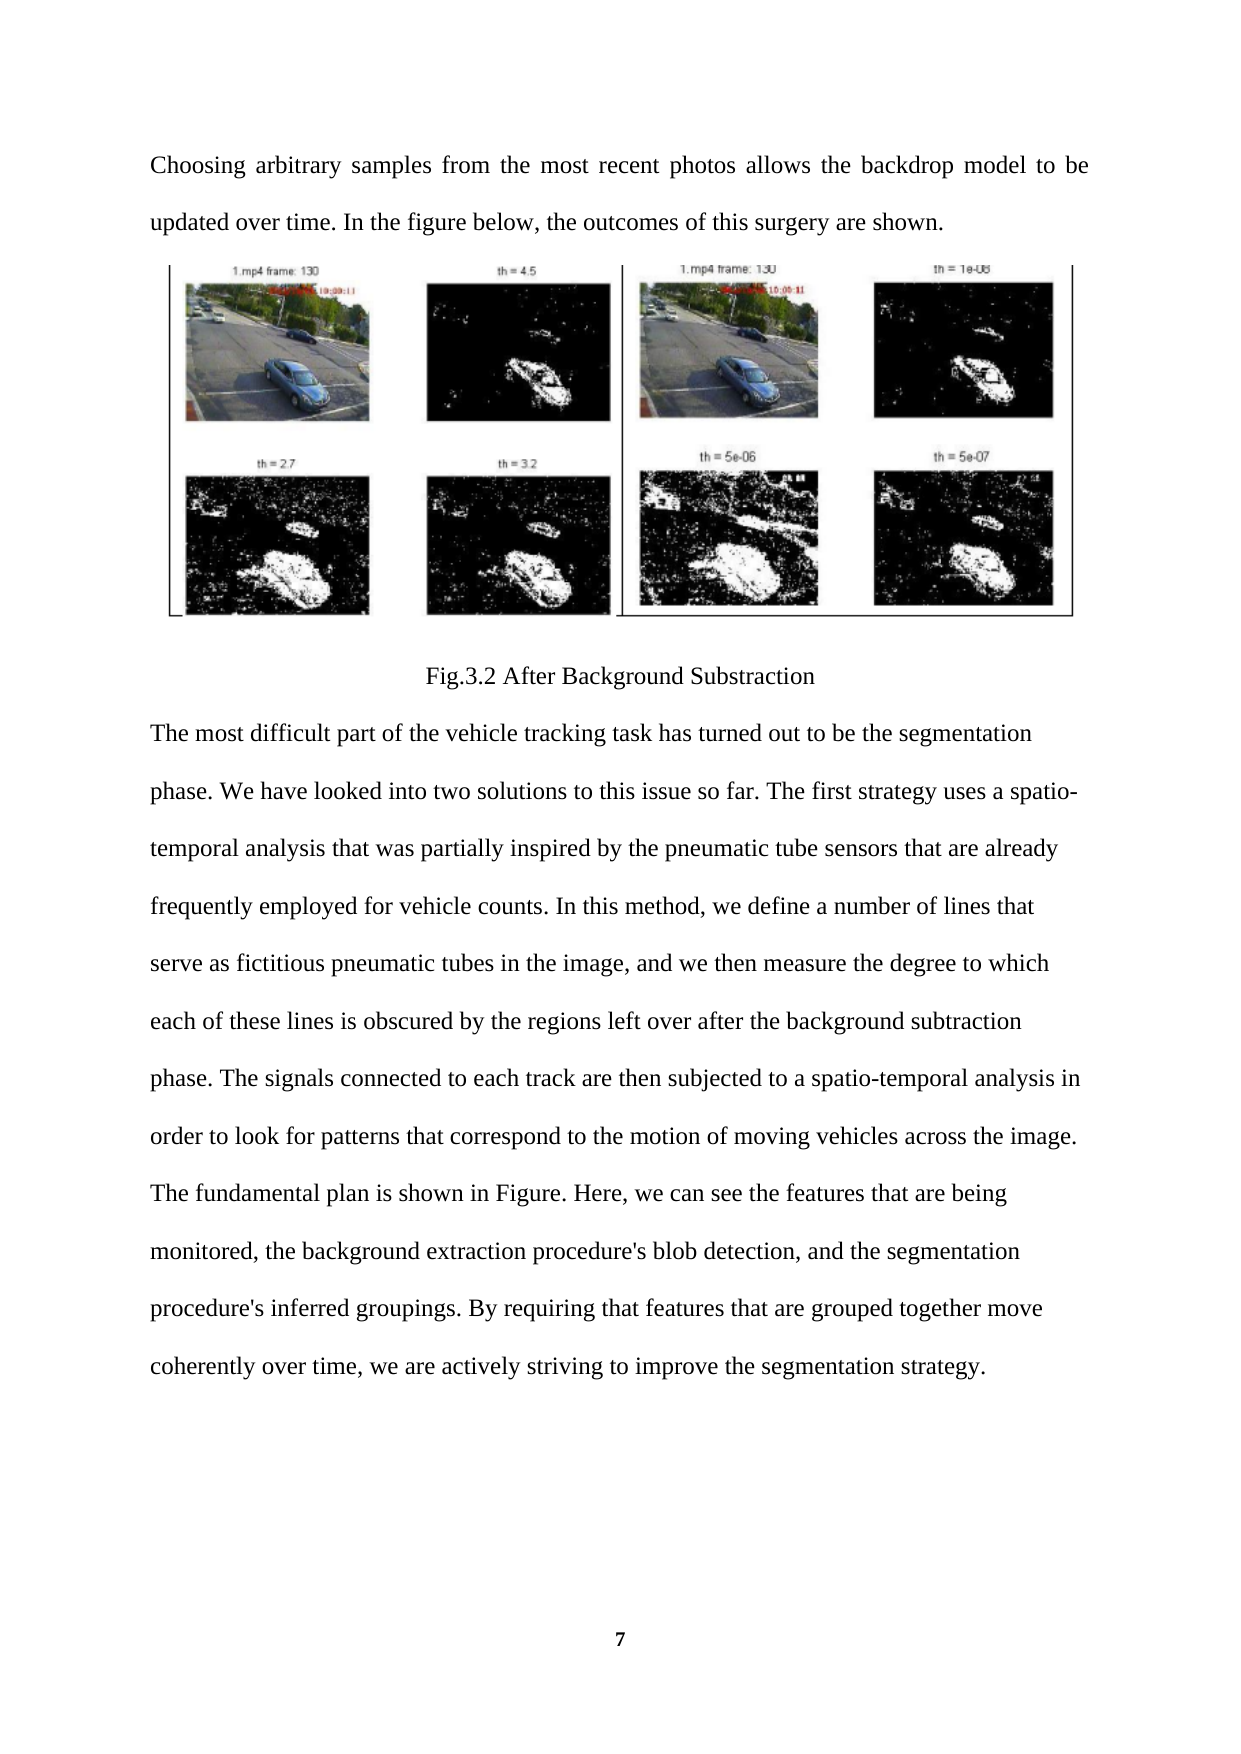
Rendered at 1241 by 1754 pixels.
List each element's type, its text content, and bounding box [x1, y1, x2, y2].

text Choosing arbitrary samples from the most recent photos allows the backdrop model to be updated over time. In the figure below, the outcomes of this surgery are shown. [150, 150, 1090, 236]
text The most difficult part of the vehicle tracking task has turned out to be the segmentation phase. We have looked into two solutions to this issue so far. The first strategy uses a spatio-temporal analysis that was partially inspired by the pneumatic tube sensors that are already frequently employed for vehicle counts. In this method, we define a number of lines that serve as fictitious pneumatic tubes in the image, and we then measure the degree to which each of these lines is obscured by the regions left over after the background subtraction phase. The signals connected to each track are then subjected to a spatio-temporal analysis in order to look for patterns that correspond to the motion of moving vehicles across the image. [150, 718, 1090, 1150]
text The fundamental plan is shown in Figure. Here, we can see the features that are being monitored, the background extraction procedure's blob detection, and the segmentation procedure's inferred groupings. By requiring that features that are grouped together move coherently over time, we are actively striving to improve the segmentation strategy. [150, 1178, 1090, 1380]
text Fig.3.2 After Background Substraction [150, 661, 1090, 690]
picture [150, 265, 1091, 633]
